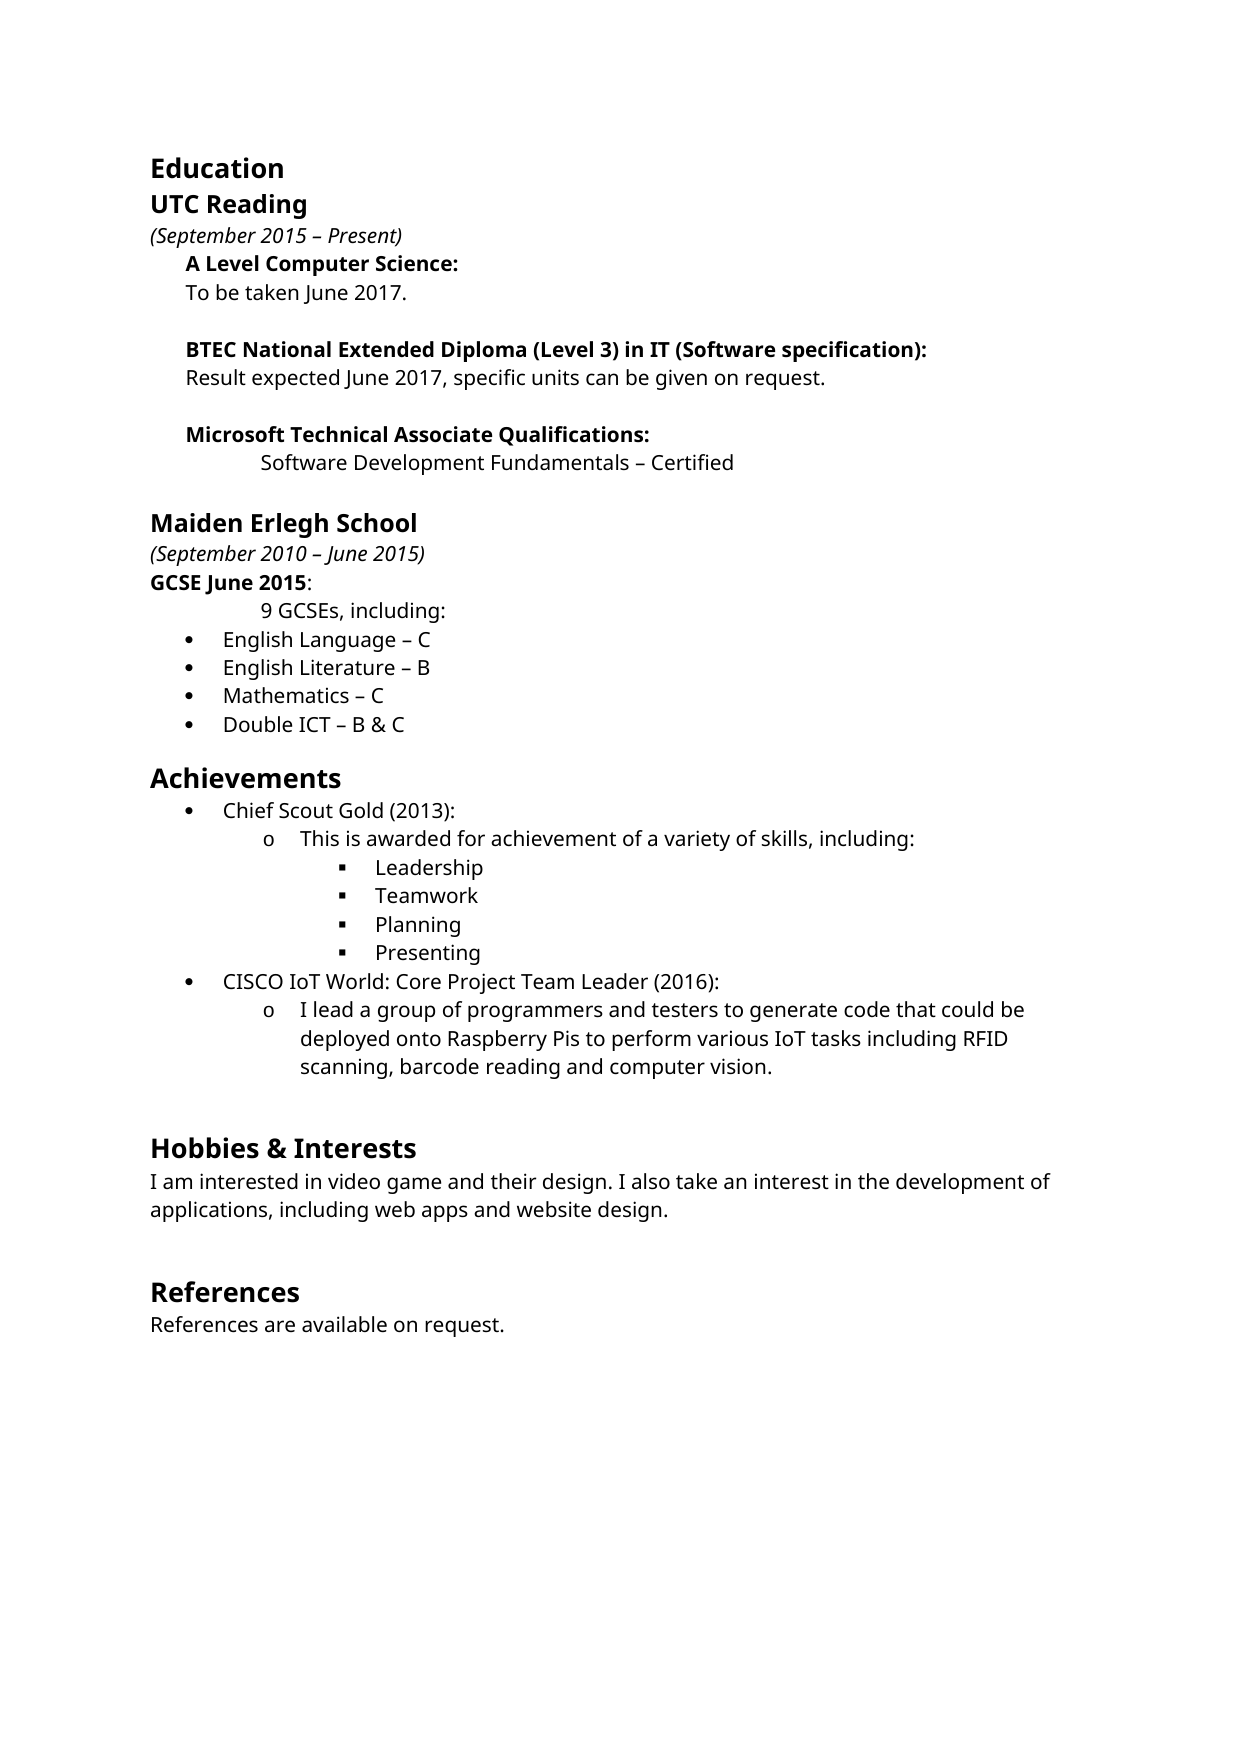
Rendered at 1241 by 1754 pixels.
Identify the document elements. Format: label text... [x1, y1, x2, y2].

list Leadership [337, 853, 1090, 882]
text References are available on request. [150, 1310, 1090, 1338]
list Presenting [337, 938, 1090, 967]
list English Language – C [185, 625, 1090, 653]
list Double ICT – B & C [185, 710, 1090, 738]
list English Literature – B [185, 653, 1090, 682]
title Hobbies & Interests [150, 1130, 1090, 1167]
text (September 2015 – Present) [150, 221, 1090, 249]
title Achievements [150, 759, 1090, 796]
title References [150, 1273, 1090, 1310]
list Planning [337, 910, 1090, 938]
list 9 GCSEs, including: [260, 596, 1090, 625]
list To be taken June 2017. [185, 278, 1090, 306]
title Education [150, 150, 1090, 187]
list A Level Computer Science: [185, 249, 1090, 278]
list This is awarded for achievement of a variety of skills, including: [262, 824, 1090, 853]
list Mathematics – C [185, 682, 1090, 710]
list BTEC National Extended Diploma (Level 3) in IT (Software specification): [185, 335, 1090, 363]
list Chief Scout Gold (2013): [185, 796, 1090, 824]
text I am interested in video game and their design. I also take an interest in the development of applications, including web apps and website design. [150, 1167, 1090, 1224]
list Result expected June 2017, specific units can be given on request. [185, 363, 1090, 392]
list CISCO IoT World: Core Project Team Leader (2016): [185, 967, 1090, 995]
text (September 2010 – June 2015) [150, 539, 1090, 568]
list GCSE June 2015: [150, 568, 1090, 596]
list Teamwork [337, 882, 1090, 910]
list Microsoft Technical Associate Qualifications: [185, 420, 1090, 448]
text Maiden Erlegh School [150, 505, 1090, 539]
list Software Development Fundamentals – Certified [260, 448, 1090, 477]
text UTC Reading [150, 187, 1090, 221]
list I lead a group of programmers and testers to generate code that could be deployed onto Raspberry Pis to perform various IoT tasks including RFID scanning, barcode reading and computer vision. [262, 995, 1090, 1081]
